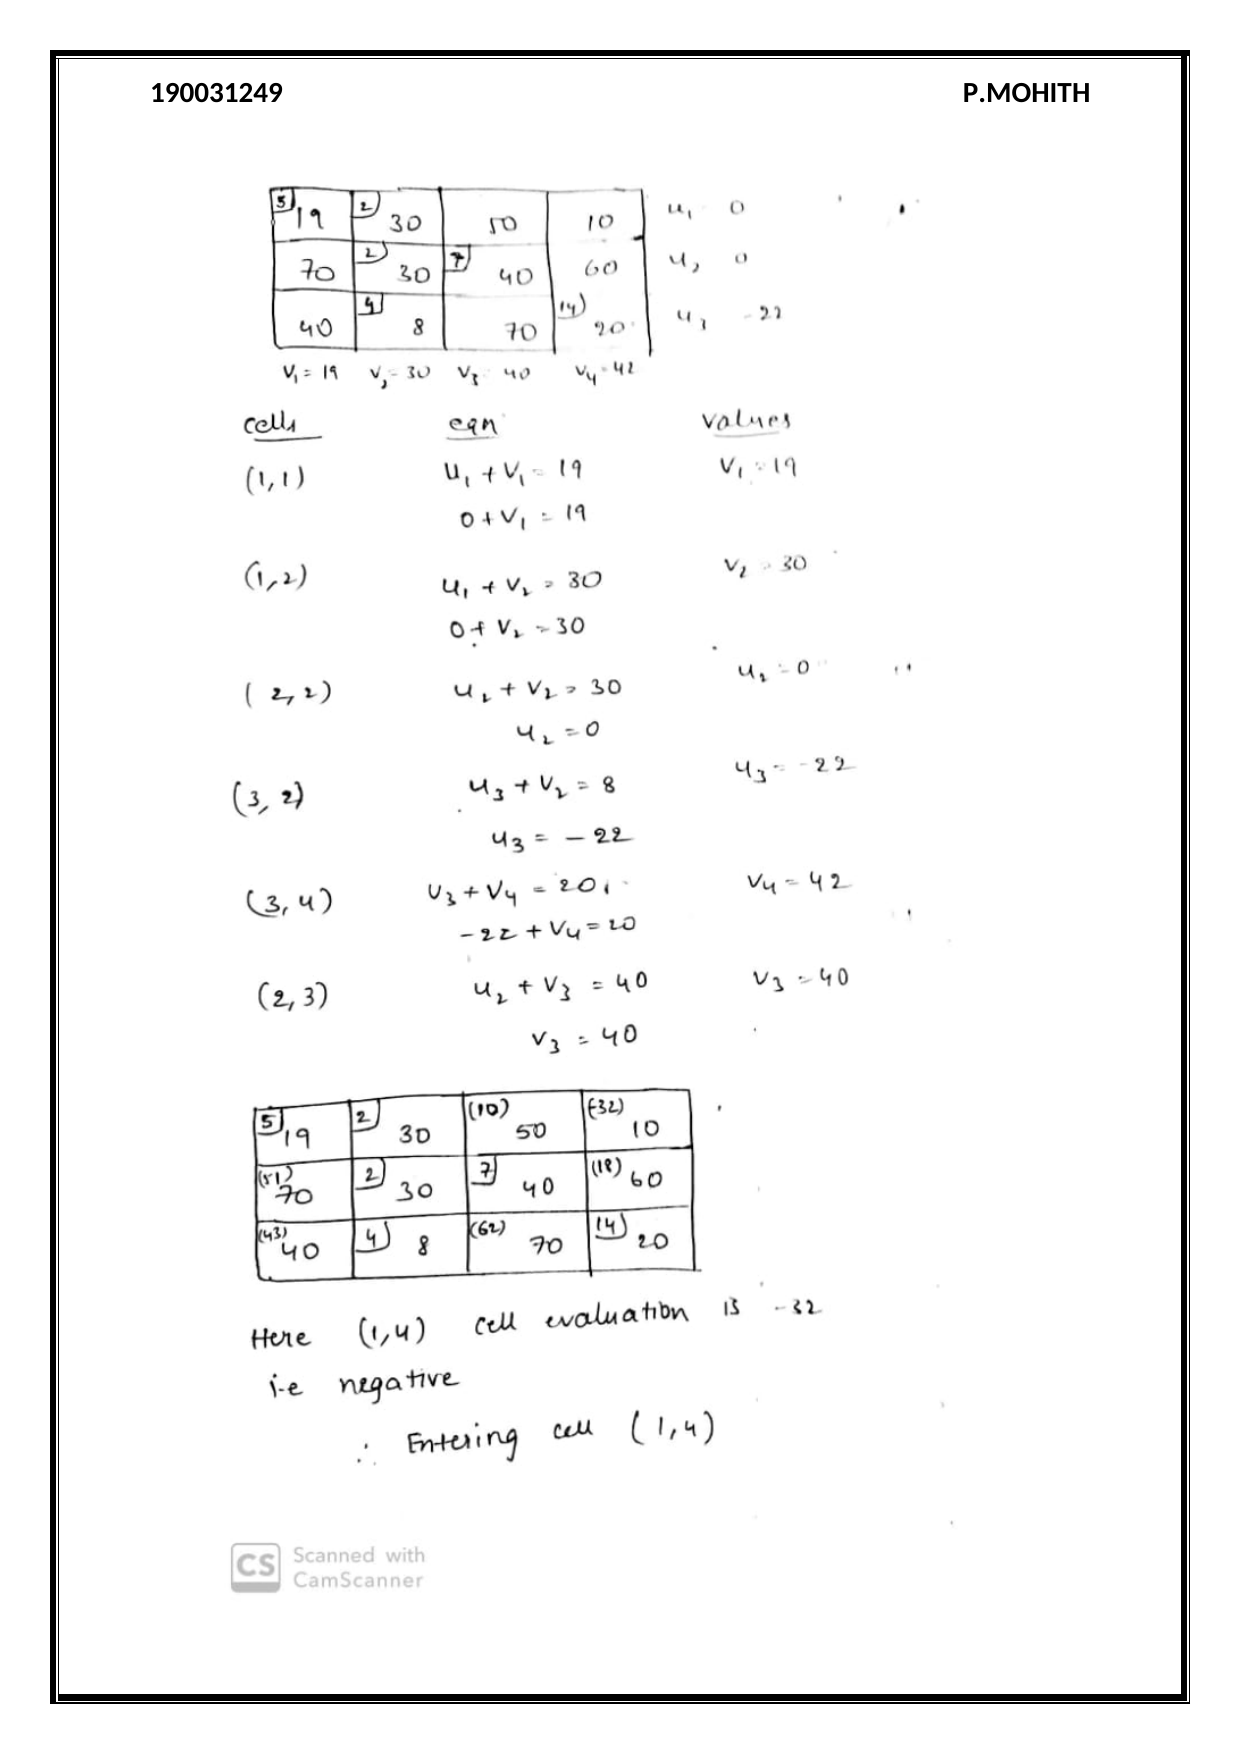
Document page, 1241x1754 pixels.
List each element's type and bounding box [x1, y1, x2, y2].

picture [222, 150, 1018, 1602]
